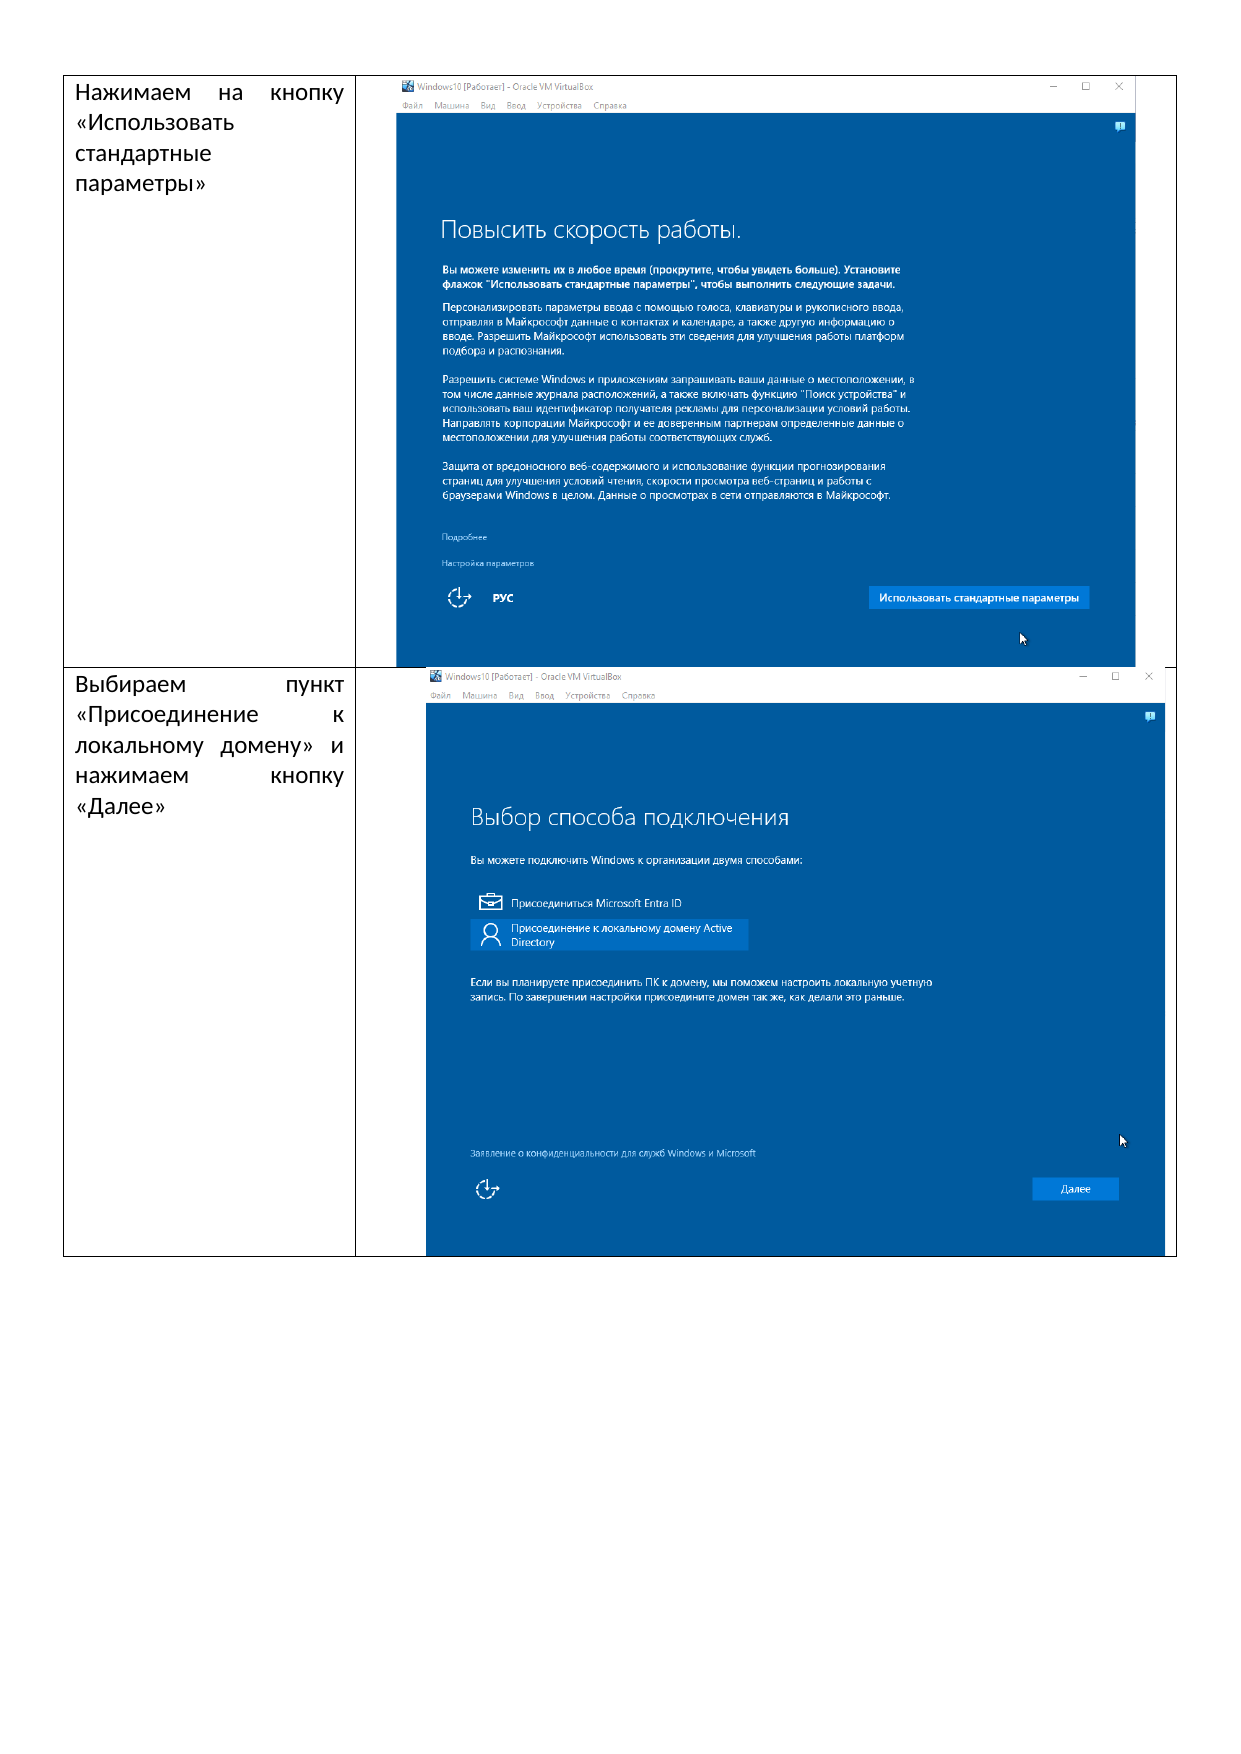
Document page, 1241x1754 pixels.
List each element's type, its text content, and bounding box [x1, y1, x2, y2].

table_cell Нажимаем на кнопку «Использовать стандартные параметры» [64, 76, 355, 667]
picture [396, 76, 1166, 1256]
table_cell Выбираем пункт «Присоединение к локальному домену» и нажимаем кнопку «Далее» [64, 668, 355, 1256]
table_cell [1136, 76, 1176, 667]
table_cell [356, 76, 396, 667]
table_cell [1166, 668, 1176, 1256]
table_cell [356, 668, 426, 1256]
